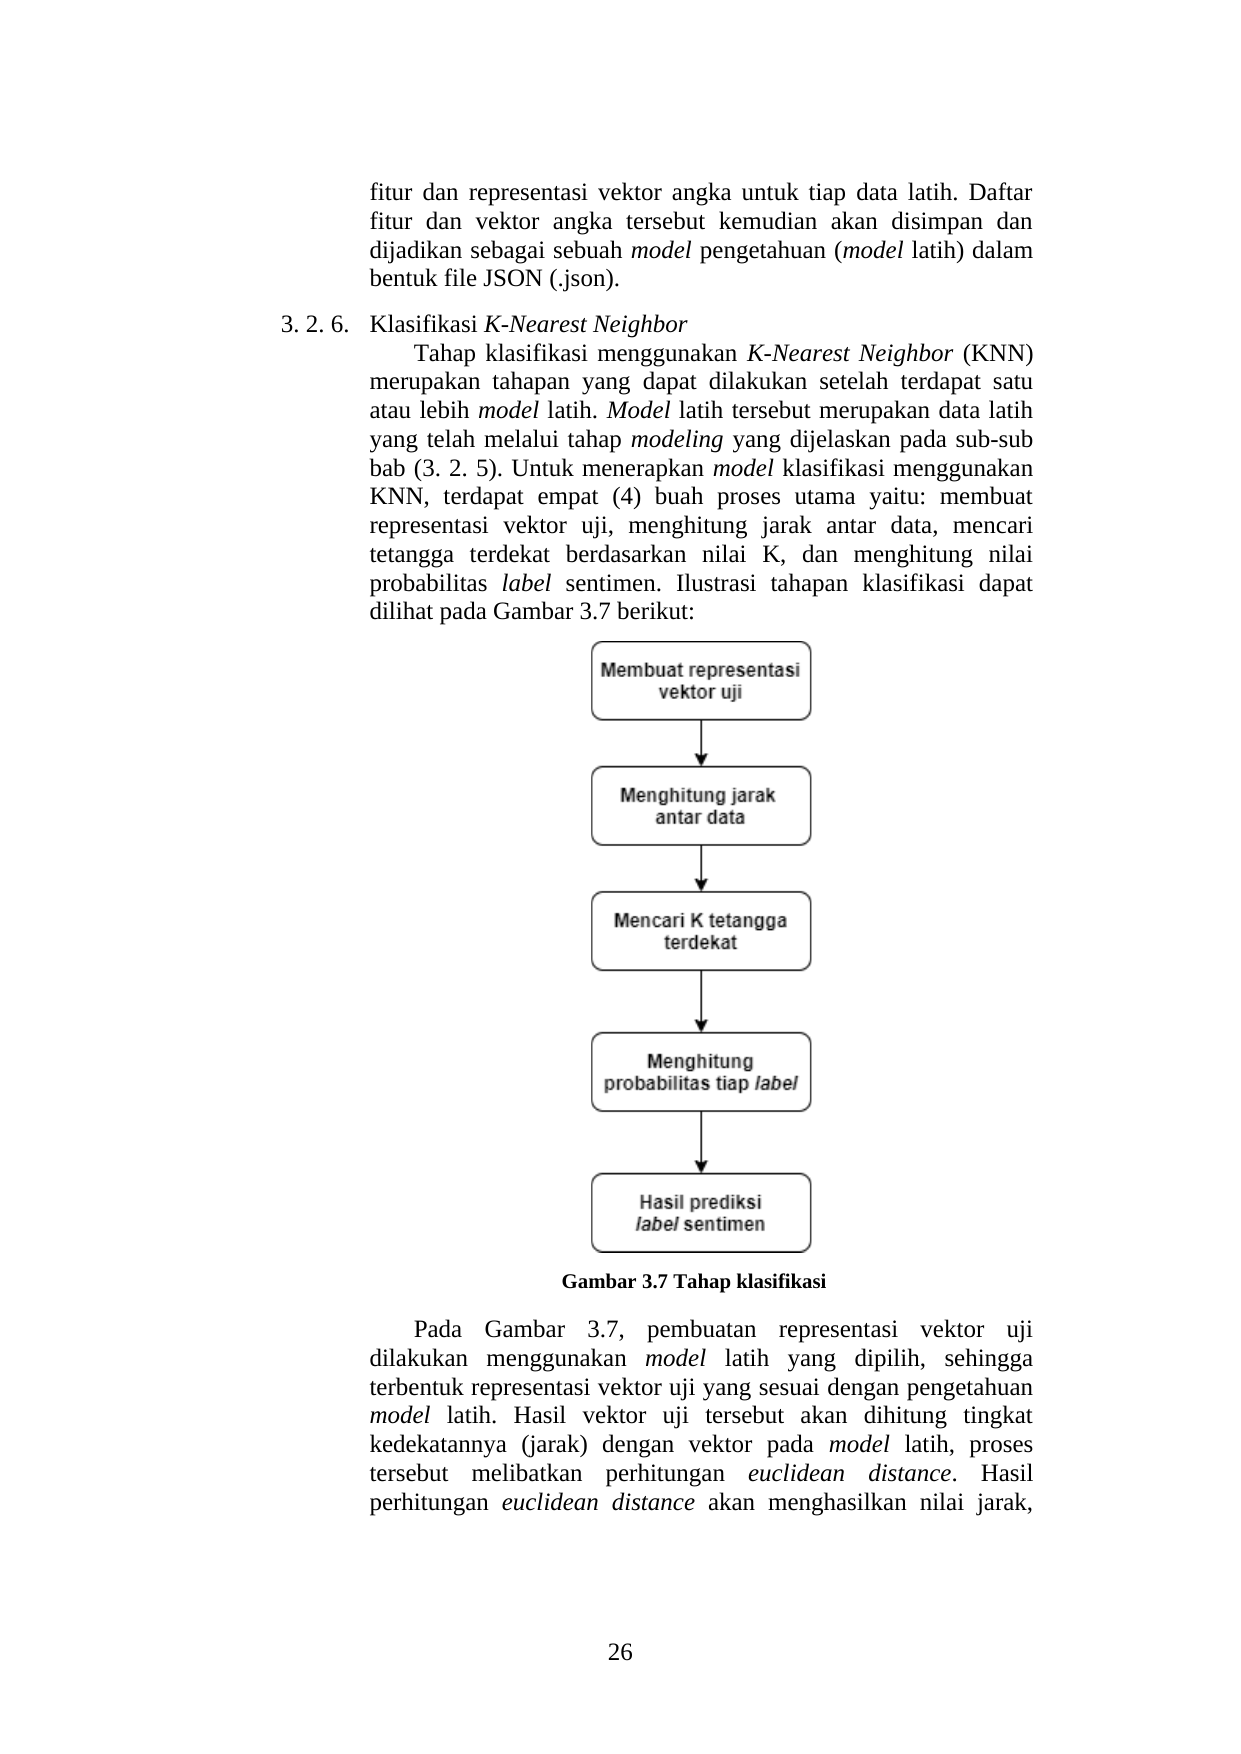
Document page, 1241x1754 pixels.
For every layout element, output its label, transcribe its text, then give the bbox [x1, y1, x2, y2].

subtitle Klasifikasi K-Nearest Neighbor [281, 309, 1033, 338]
picture [591, 641, 812, 1253]
text Gambar 3.7 Tahap klasifikasi [354, 1269, 1033, 1293]
text Tahap klasifikasi menggunakan K-Nearest Neighbor (KNN) merupakan tahapan yang dapat dilakukan setelah terdapat satu atau lebih model latih. Model latih tersebut merupakan data latih yang telah melalui tahap modeling yang dijelaskan pada sub-sub bab (3. 2. 5). Untuk menerapkan model klasifikasi menggunakan KNN, terdapat empat (4) buah proses utama yaitu: membuat representasi vektor uji, menghitung jarak antar data, mencari tetangga terdekat berdasarkan nilai K, dan menghitung nilai probabilitas label sentimen. Ilustrasi tahapan klasifikasi dapat dilihat pada Gambar 3.7 berikut: [369, 338, 1033, 625]
